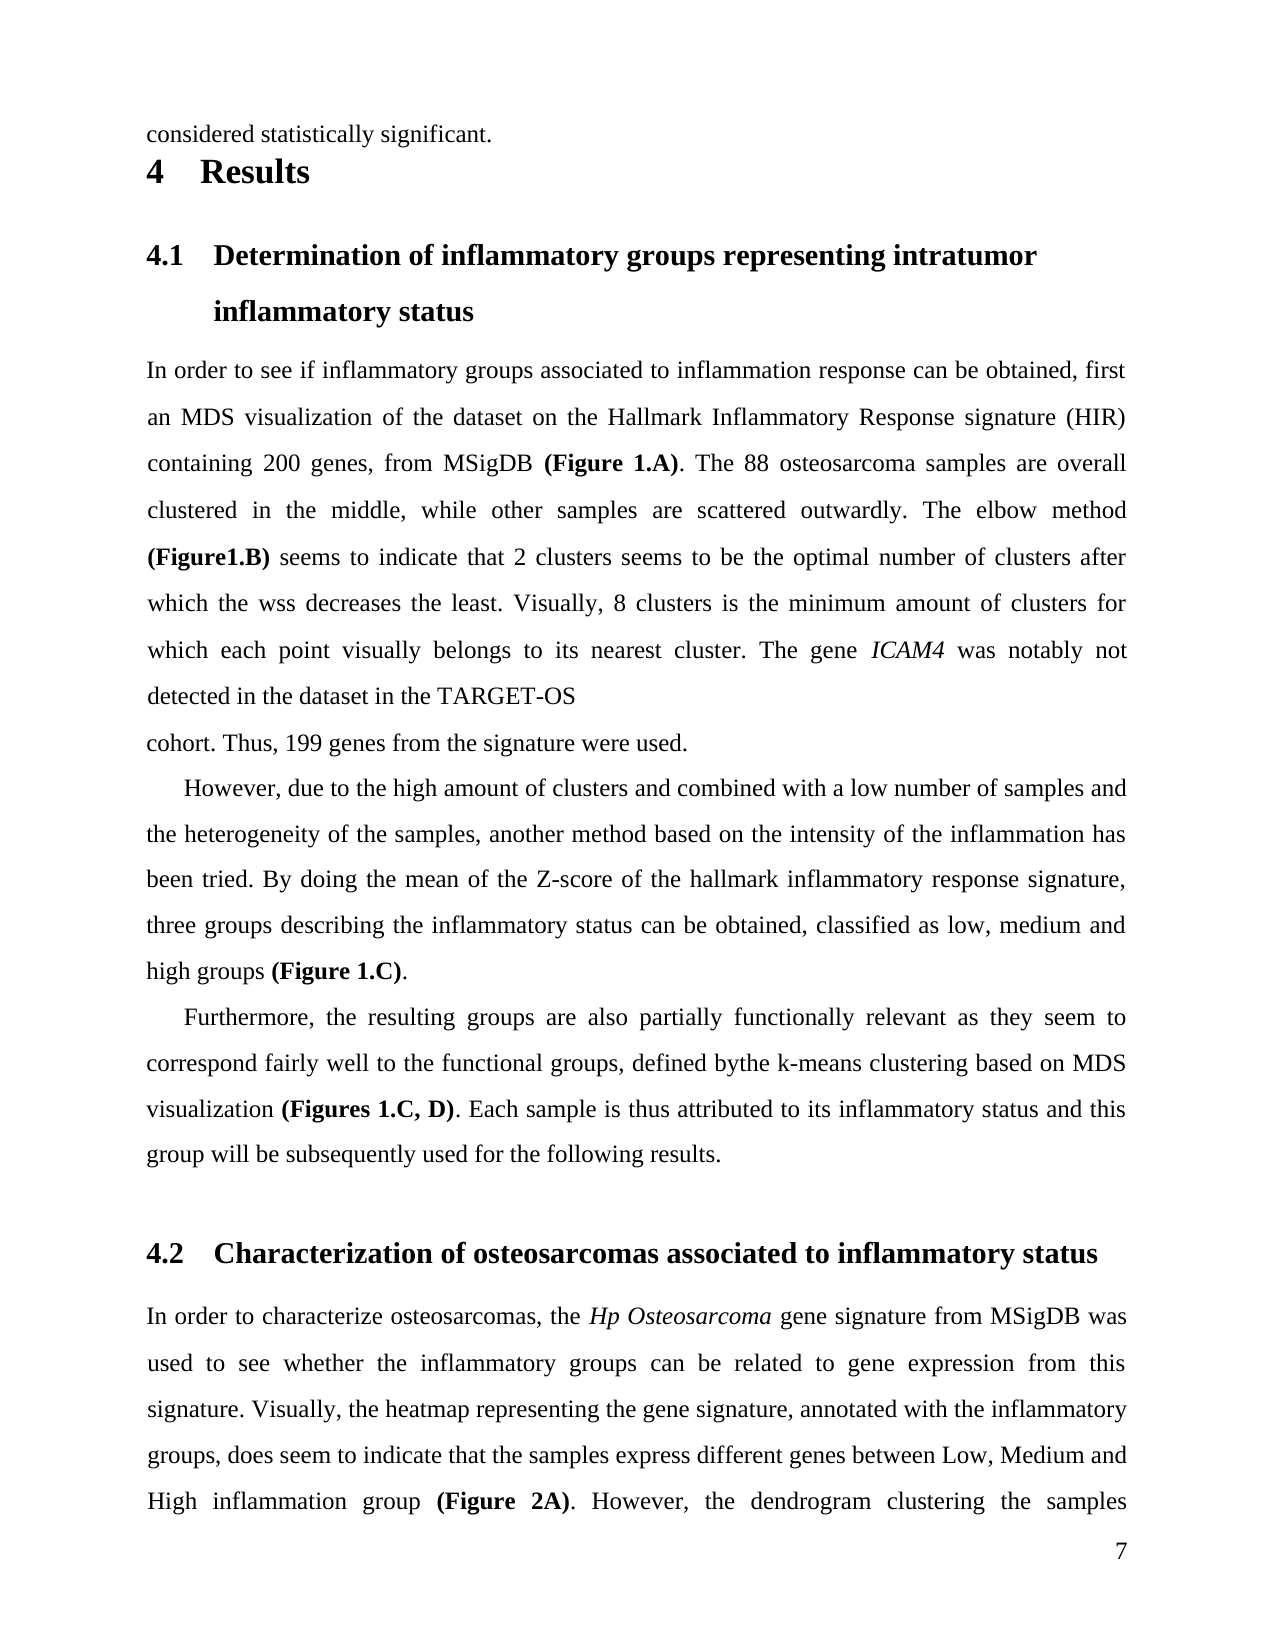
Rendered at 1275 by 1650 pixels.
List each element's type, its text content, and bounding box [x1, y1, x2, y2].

subtitle Results [146, 151, 1127, 192]
subtitle Characterization of osteosarcomas associated to inflammatory status [146, 1236, 1127, 1270]
subtitle Determination of inflammatory groups representing intratumor inflammatory status [146, 237, 1127, 328]
text cohort. Thus, 199 genes from the signature were used. [146, 728, 1127, 757]
text In order to see if inflammatory groups associated to inflammation response can be obtained, first an MDS visualization of the dataset on the Hallmark Inflammatory Response signature (HIR) containing 200 genes, from MSigDB (Figure 1.A). The 88 osteosarcoma samples are overall clustered in the middle, while other samples are scattered outwardly. The elbow method (Figure1.B) seems to indicate that 2 clusters seems to be the optimal number of clusters after which the wss decreases the least. Visually, 8 clusters is the minimum amount of clusters for which each point visually belongs to its nearest cluster. The gene ICAM4 was notably not detected in the dataset in the TARGET-OS [146, 355, 1127, 710]
text Furthermore, the resulting groups are also partially functionally relevant as they seem to correspond fairly well to the functional groups, defined bythe k-means clustering based on MDS visualization (Figures 1.C, D). Each sample is thus attributed to its inflammatory status and this group will be subsequently used for the following results. [146, 1002, 1127, 1168]
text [146, 1301, 1127, 1515]
text However, due to the high amount of clusters and combined with a low number of samples and the heterogeneity of the samples, another method based on the intensity of the inflammation has been tried. By doing the mean of the Z-score of the hallmark inflammatory response signature, three groups describing the inflammatory status can be obtained, classified as low, medium and high groups (Figure 1.C). [146, 773, 1127, 984]
text considered statistically significant. [146, 119, 1127, 147]
